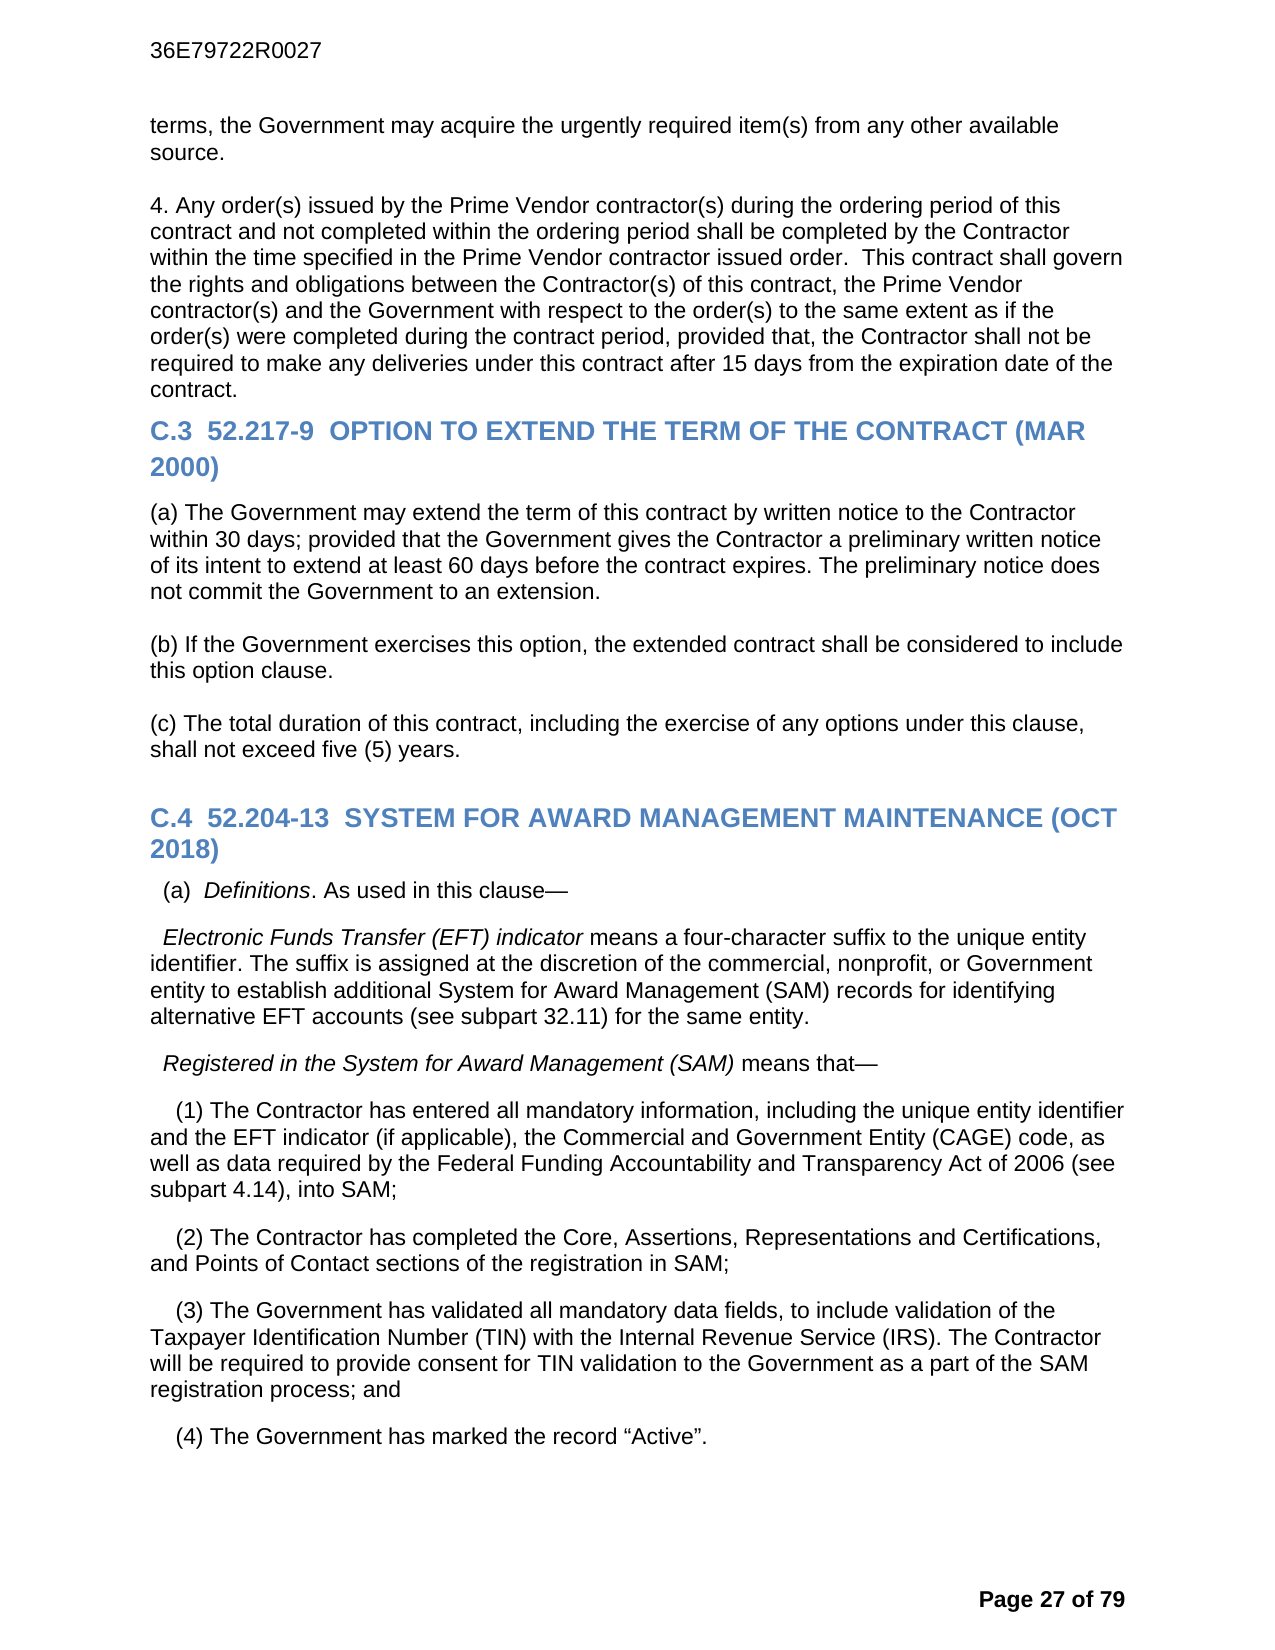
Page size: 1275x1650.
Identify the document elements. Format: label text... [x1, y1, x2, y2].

text (2) The Contractor has completed the Core, Assertions, Representations and Certifications, and Points of Contact sections of the registration in SAM; [150, 1223, 1125, 1276]
text Electronic Funds Transfer (EFT) indicator means a four-character suffix to the unique entity identifier. The suffix is assigned at the discretion of the commercial, nonprofit, or Government entity to establish additional System for Award Management (SAM) records for identifying alternative EFT accounts (see subpart 32.11) for the same entity. [150, 924, 1125, 1029]
text (a) Definitions. As used in this clause— [150, 877, 1125, 903]
text (c) The total duration of this contract, including the exercise of any options under this clause, shall not exceed five (5) years. [150, 710, 1125, 763]
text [150, 112, 1125, 165]
text (3) The Government has validated all mandatory data fields, to include validation of the Taxpayer Identification Number (TIN) with the Internal Revenue Service (IRS). The Contractor will be required to provide consent for TIN validation to the Government as a part of the SAM registration process; and [150, 1297, 1125, 1402]
text Registered in the System for Award Management (SAM) means that— [150, 1050, 1125, 1076]
text (a) The Government may extend the term of this contract by written notice to the Contractor within 30 days; provided that the Government gives the Contractor a preliminary written notice of its intent to extend at least 60 days before the contract expires. The preliminary notice does not commit the Government to an extension. [150, 499, 1125, 605]
subtitle C.4 52.204-13 SYSTEM FOR AWARD MANAGEMENT MAINTENANCE (OCT 2018) [150, 802, 1125, 864]
text (b) If the Government exercises this option, the extended contract shall be considered to include this option clause. [150, 631, 1125, 684]
text (4) The Government has marked the record “Active”. [150, 1423, 1125, 1450]
subtitle C.3 52.217-9 OPTION TO EXTEND THE TERM OF THE CONTRACT (MAR 2000) [150, 415, 1125, 482]
text 4. Any order(s) issued by the Prime Vendor contractor(s) during the ordering period of this contract and not completed within the ordering period shall be completed by the Contractor within the time specified in the Prime Vendor contractor issued order. This contract shall govern the rights and obligations between the Contractor(s) of this contract, the Prime Vendor contractor(s) and the Government with respect to the order(s) to the same extent as if the order(s) were completed during the contract period, provided that, the Contractor shall not be required to make any deliveries under this contract after 15 days from the expiration date of the contract. [150, 192, 1125, 402]
text (1) The Contractor has entered all mandatory information, including the unique entity identifier and the EFT indicator (if applicable), the Commercial and Government Entity (CAGE) code, as well as data required by the Federal Funding Accountability and Transparency Act of 2006 (see subpart 4.14), into SAM; [150, 1097, 1125, 1203]
